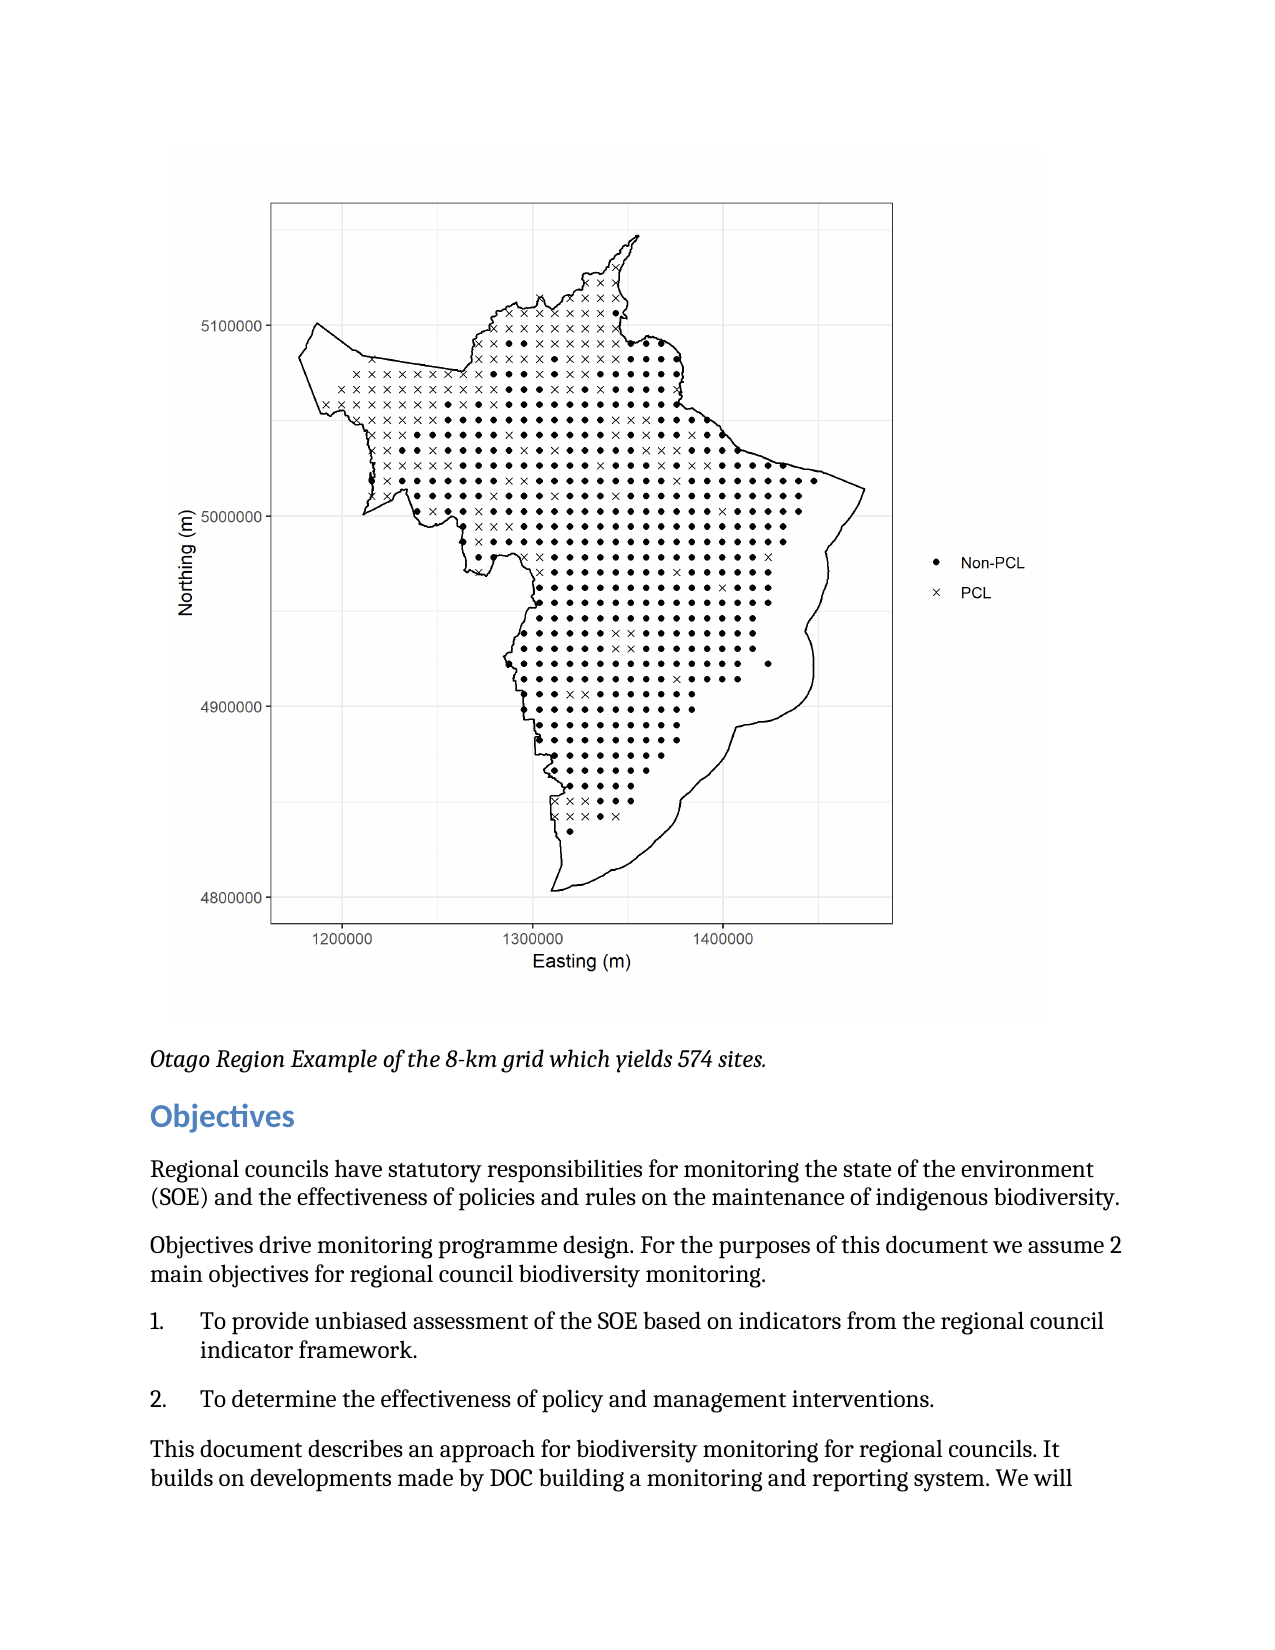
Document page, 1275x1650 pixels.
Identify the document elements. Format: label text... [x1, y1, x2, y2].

list To provide unbiased assessment of the SOE based on indicators from the regional council indicator framework. [150, 1307, 1125, 1364]
list To determine the effectiveness of policy and management interventions. [150, 1385, 1125, 1414]
subtitle Objectives [150, 1095, 1125, 1136]
text Otago Region Example of the 8-km grid which yields 574 sites. [150, 1045, 1125, 1074]
picture [168, 150, 1044, 1025]
